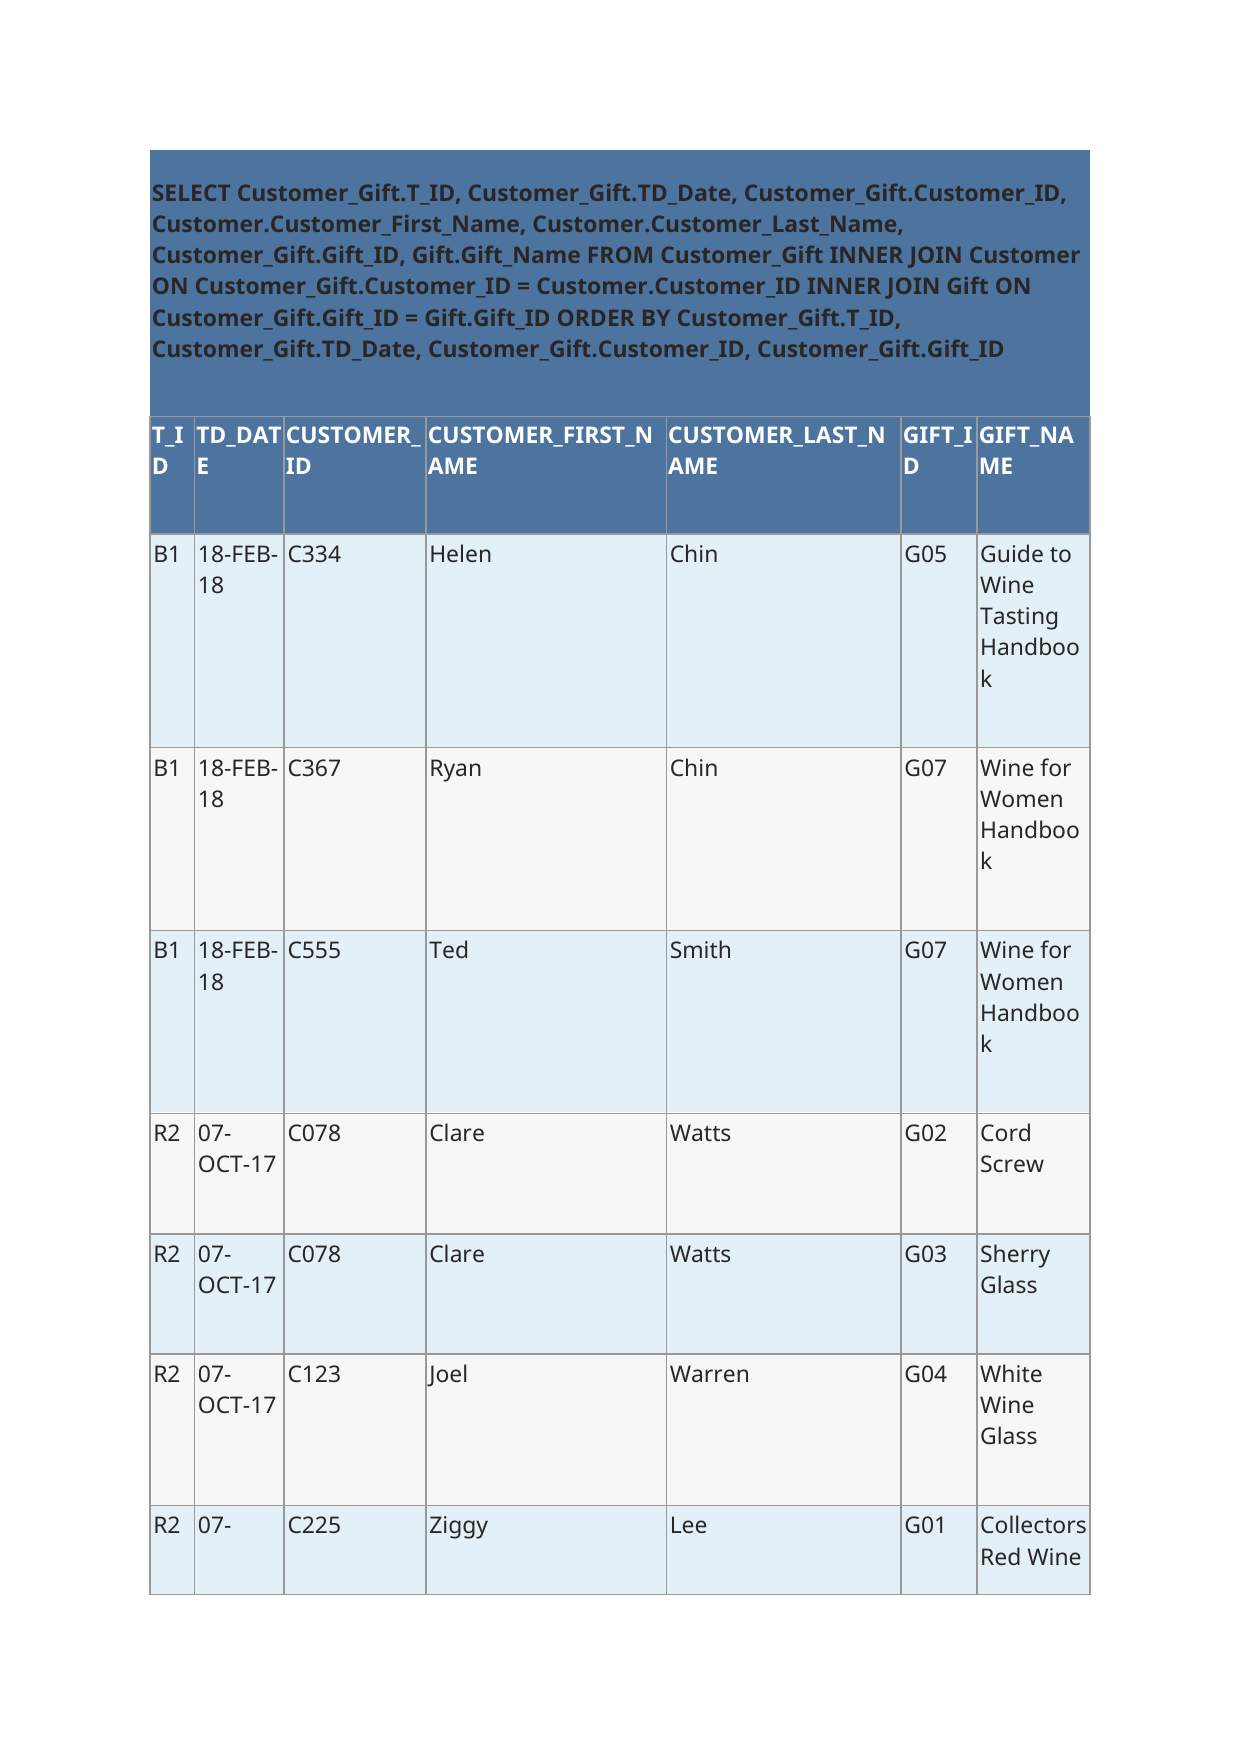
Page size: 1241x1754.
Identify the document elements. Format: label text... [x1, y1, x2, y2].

table_cell 18-FEB-18 [195, 535, 283, 747]
table_cell Watts [667, 1114, 900, 1233]
table_cell Watts [667, 1235, 900, 1353]
table_cell 07-OCT-17 [195, 1355, 283, 1505]
table_cell B1 [151, 748, 194, 930]
table_cell Ted [427, 931, 666, 1112]
table_cell 18-FEB-18 [195, 748, 283, 930]
table_cell Collectors Red Wine Glass [978, 1506, 1089, 1594]
table_cell Ziggy [427, 1506, 666, 1594]
table_cell T_ID [151, 417, 194, 533]
table_cell C123 [285, 1355, 425, 1505]
table_cell GIFT_ID [902, 417, 976, 533]
table_cell R2 [151, 1114, 194, 1233]
table_cell C078 [285, 1114, 425, 1233]
table_cell Lee [667, 1506, 900, 1594]
table_cell G05 [902, 535, 976, 747]
table_cell G07 [902, 748, 976, 930]
table_cell C078 [285, 1235, 425, 1353]
table_cell Chin [667, 748, 900, 930]
table_cell 18-FEB-18 [195, 931, 283, 1112]
table_cell 07-OCT-17 [195, 1114, 283, 1233]
table_cell TD_DATE [195, 417, 283, 533]
table_cell Guide to Wine Tasting Handbook [978, 535, 1089, 747]
table_cell CUSTOMER_LAST_NAME [667, 417, 900, 533]
table_cell G07 [902, 931, 976, 1112]
table_cell G01 [902, 1506, 976, 1594]
table_cell Joel [427, 1355, 666, 1505]
table_cell R2 [151, 1355, 194, 1505]
table_cell Clare [427, 1114, 666, 1233]
table_cell G04 [902, 1355, 976, 1505]
table_cell R2 [151, 1506, 194, 1594]
table_cell 07-OCT-17 [195, 1235, 283, 1353]
table_cell B1 [151, 931, 194, 1112]
table_cell C334 [285, 535, 425, 747]
table_cell Helen [427, 535, 666, 747]
table_header SELECT Customer_Gift.T_ID, Customer_Gift.TD_Date, Customer_Gift.Customer_ID, Customer.Customer_First_Name, Customer.Customer_Last_Name, Customer_Gift.Gift_ID, Gift.Gift_Name FROM Customer_Gift INNER JOIN Customer ON Customer_Gift.Customer_ID = Customer.Customer_ID INNER JOIN Gift ON Customer_Gift.Gift_ID = Gift.Gift_ID ORDER BY Customer_Gift.T_ID, Customer_Gift.TD_Date, Customer_Gift.Customer_ID, Customer_Gift.Gift_ID [150, 150, 1090, 416]
table_cell Wine for Women Handbook [978, 748, 1089, 930]
table_cell Clare [427, 1235, 666, 1353]
table_cell C367 [285, 748, 425, 930]
table_cell Warren [667, 1355, 900, 1505]
table_cell CUSTOMER_FIRST_NAME [427, 417, 666, 533]
table_cell B1 [151, 535, 194, 747]
table_cell C225 [285, 1506, 425, 1594]
table_cell G03 [902, 1235, 976, 1353]
table_cell Chin [667, 535, 900, 747]
table_cell Cord Screw [978, 1114, 1089, 1233]
table_cell CUSTOMER_ID [285, 417, 425, 533]
table_cell Ryan [427, 748, 666, 930]
table_cell C555 [285, 931, 425, 1112]
table_cell Wine for Women Handbook [978, 931, 1089, 1112]
table_cell 07-OCT-17 [195, 1506, 283, 1594]
table_cell GIFT_NAME [978, 417, 1089, 533]
table_cell Smith [667, 931, 900, 1112]
table_cell G02 [902, 1114, 976, 1233]
table_cell R2 [151, 1235, 194, 1353]
table_cell Sherry Glass [978, 1235, 1089, 1353]
table_cell White Wine Glass [978, 1355, 1089, 1505]
